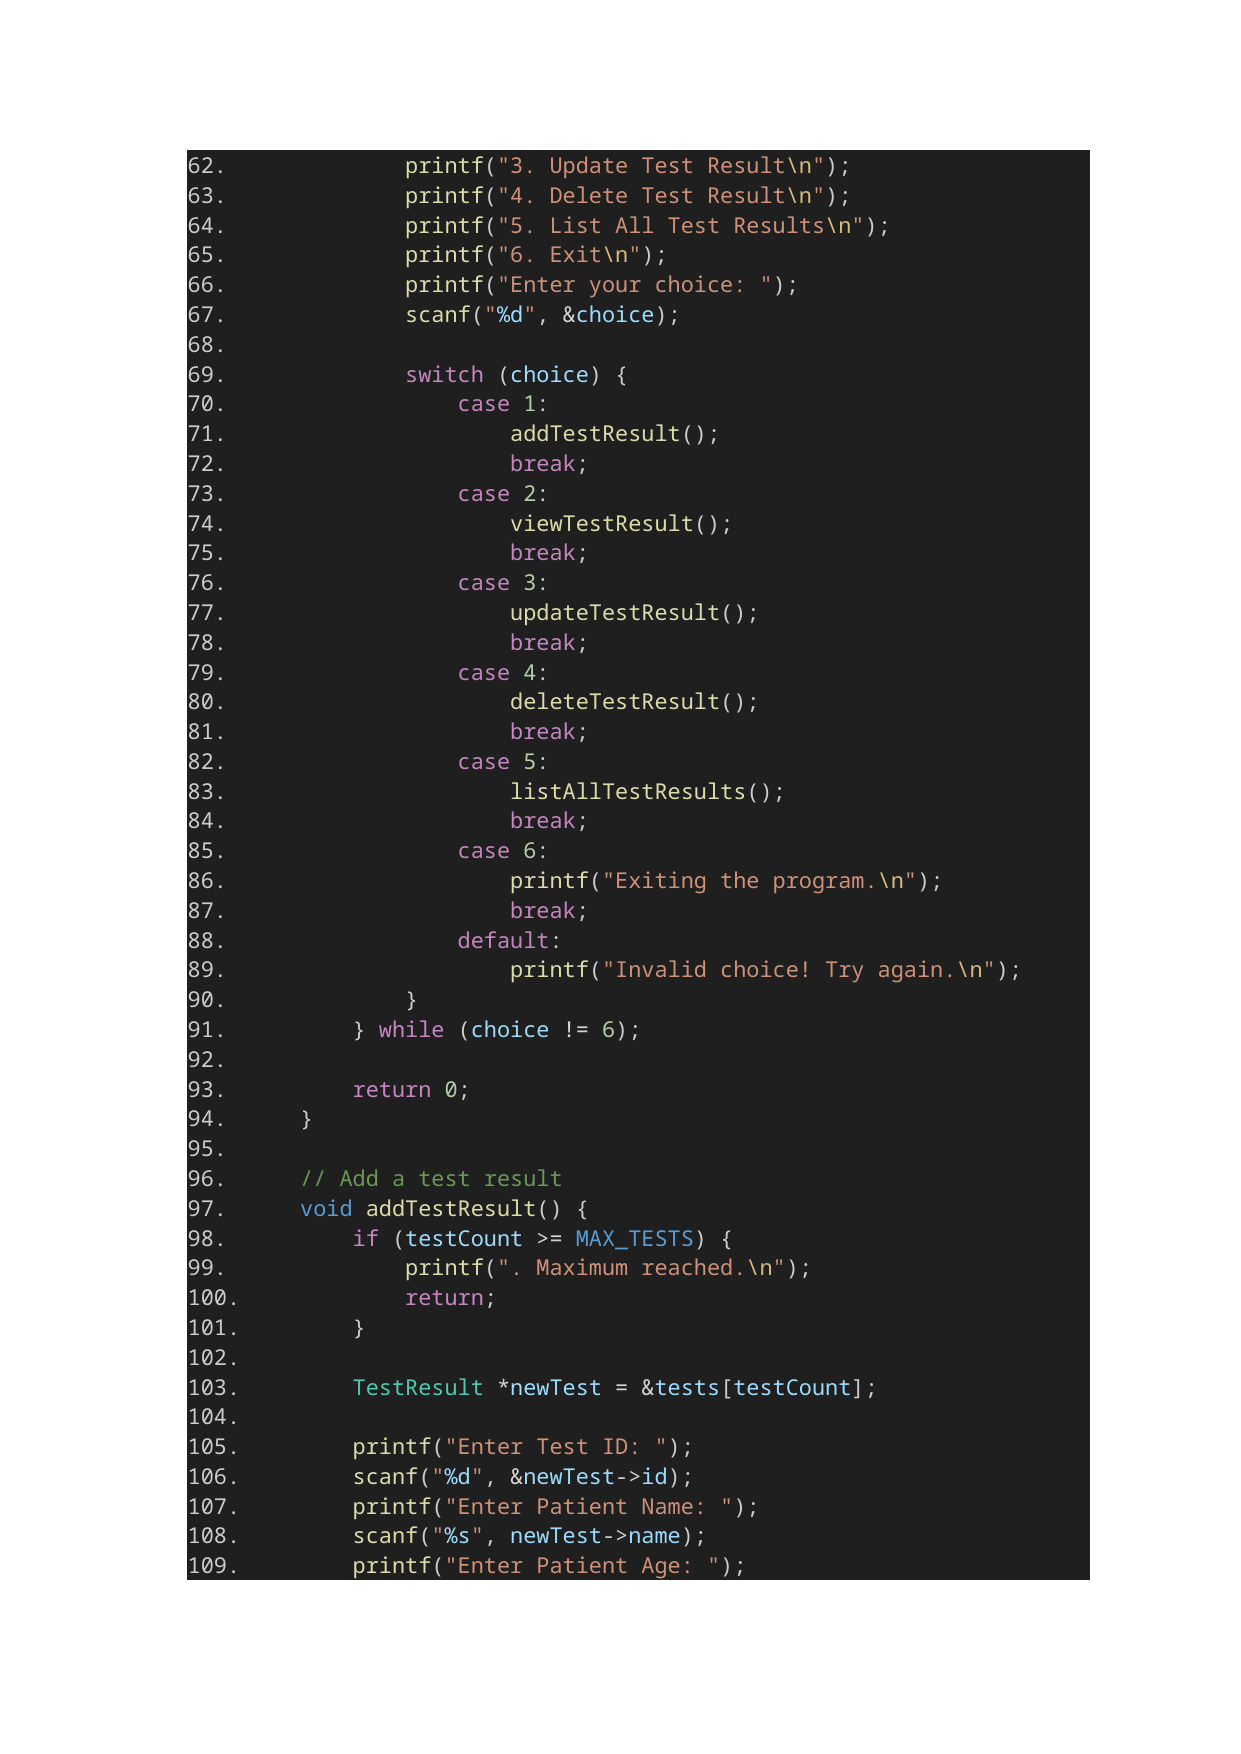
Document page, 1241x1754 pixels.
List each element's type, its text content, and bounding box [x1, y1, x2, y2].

list return; [187, 1282, 1090, 1312]
list if (testCount >= MAX_TESTS) { [187, 1222, 1090, 1252]
list printf("3. Update Test Result\n"); [187, 150, 1090, 180]
list break; [187, 448, 1090, 478]
list default: [187, 924, 1090, 954]
list case 1: [187, 388, 1090, 418]
list switch (choice) { [187, 358, 1090, 388]
list scanf("%d", &newTest->id); [187, 1461, 1090, 1491]
list case 6: [187, 835, 1090, 865]
list break; [187, 805, 1090, 835]
list break; [187, 537, 1090, 567]
list } [187, 1103, 1090, 1133]
list printf("6. Exit\n"); [187, 239, 1090, 269]
list printf("Invalid choice! Try again.\n"); [187, 954, 1090, 984]
list case 2: [187, 478, 1090, 507]
list printf("Exiting the program.\n"); [187, 865, 1090, 895]
list case 5: [187, 746, 1090, 776]
list deleteTestResult(); [187, 686, 1090, 716]
list printf("Enter Patient Age: "); [187, 1550, 1090, 1580]
list printf("4. Delete Test Result\n"); [187, 180, 1090, 209]
list TestResult *newTest = &tests[testCount]; [187, 1371, 1090, 1401]
list printf("Enter your choice: "); [187, 269, 1090, 299]
list // Add a test result [187, 1163, 1090, 1193]
list break; [187, 627, 1090, 656]
list printf("Enter Patient Name: "); [187, 1491, 1090, 1520]
list } [187, 1312, 1090, 1342]
list } [187, 984, 1090, 1014]
list printf("Enter Test ID: "); [187, 1431, 1090, 1461]
list case 4: [187, 656, 1090, 686]
list } while (choice != 6); [187, 1014, 1090, 1044]
list break; [187, 716, 1090, 746]
list listAllTestResults(); [187, 776, 1090, 805]
list printf(". Maximum reached.\n"); [187, 1252, 1090, 1282]
list scanf("%s", newTest->name); [187, 1520, 1090, 1550]
list case 3: [187, 567, 1090, 597]
list return 0; [187, 1073, 1090, 1103]
list addTestResult(); [187, 418, 1090, 448]
list viewTestResult(); [187, 507, 1090, 537]
list break; [187, 895, 1090, 924]
list printf("5. List All Test Results\n"); [187, 209, 1090, 239]
list void addTestResult() { [187, 1193, 1090, 1222]
list scanf("%d", &choice); [187, 299, 1090, 329]
list updateTestResult(); [187, 597, 1090, 627]
